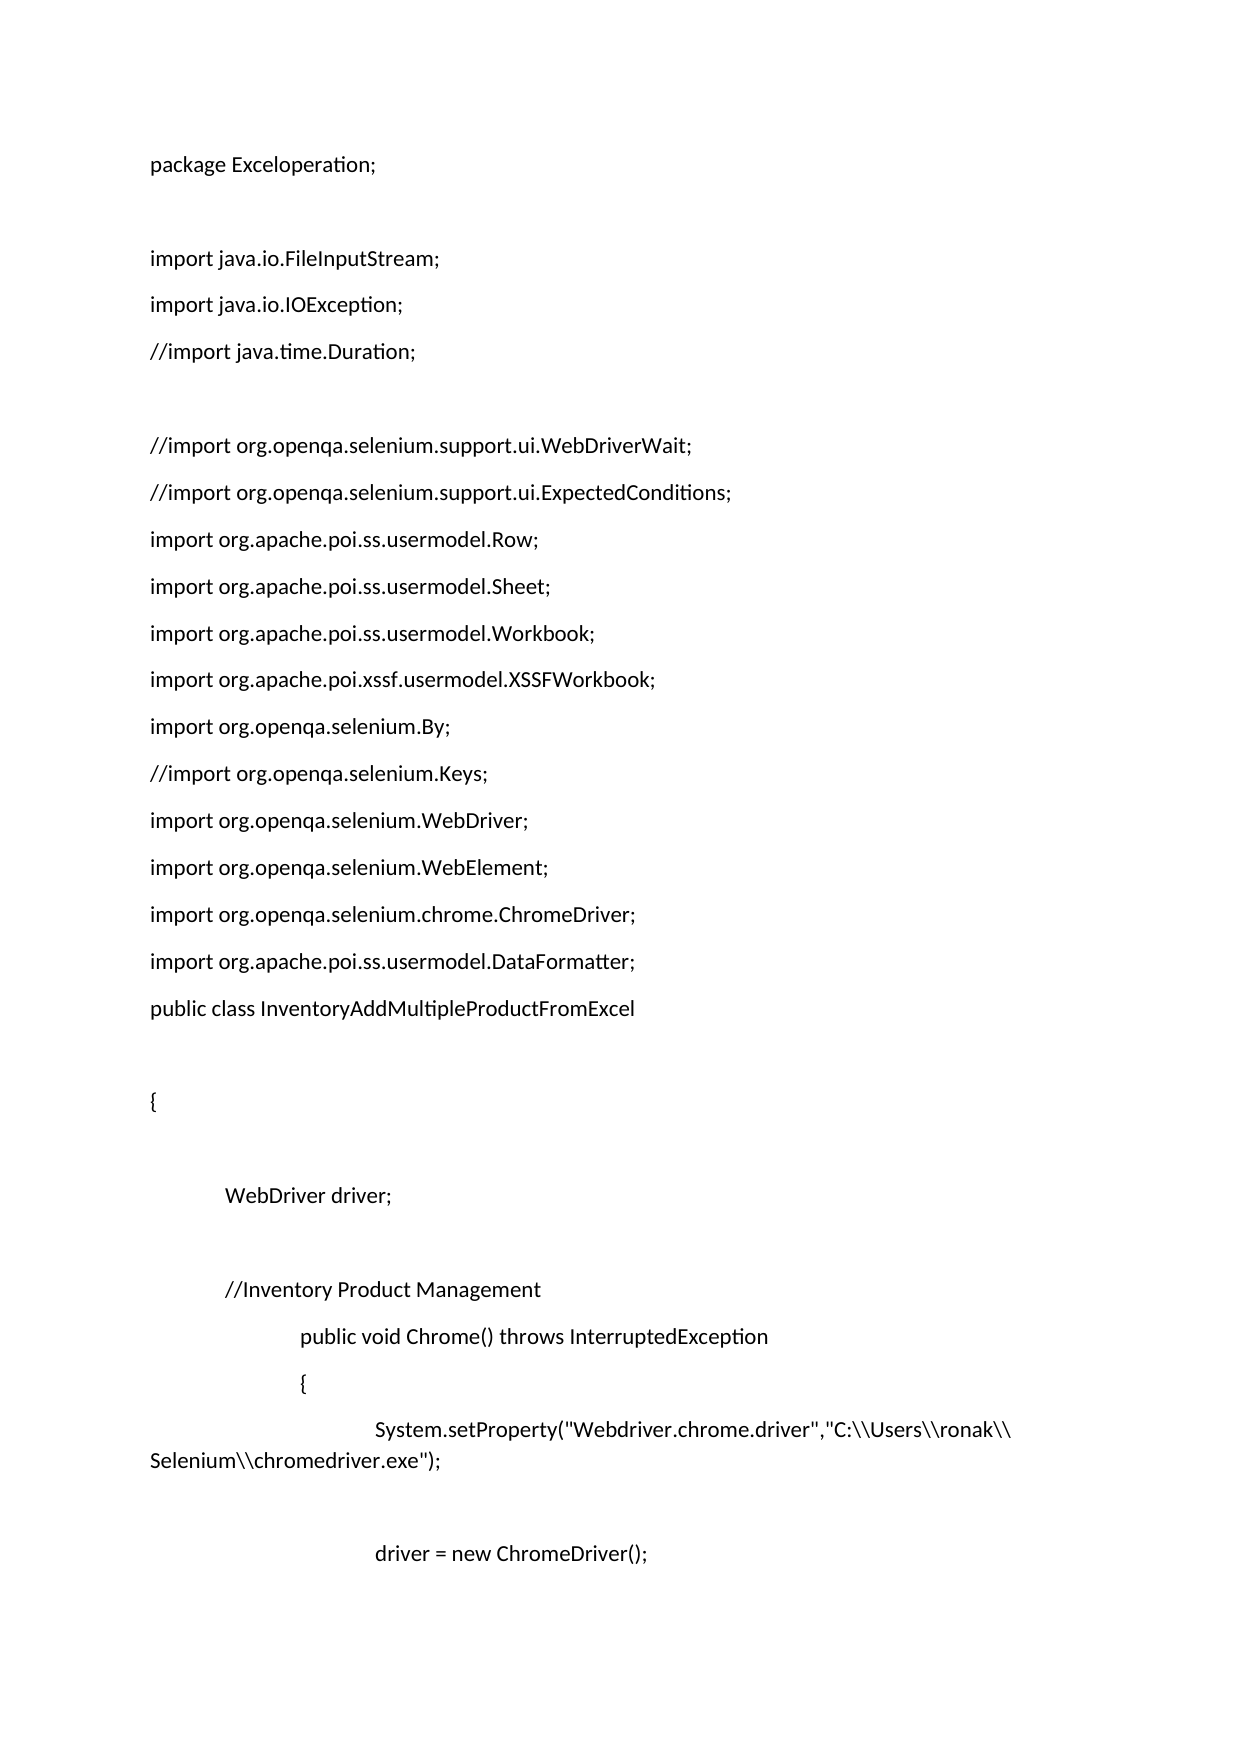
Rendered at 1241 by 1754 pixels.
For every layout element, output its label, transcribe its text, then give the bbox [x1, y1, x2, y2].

text //Inventory Product Management [150, 1275, 1090, 1303]
text import java.io.IOException; [150, 291, 1090, 319]
text import org.apache.poi.xssf.usermodel.XSSFWorkbook; [150, 666, 1090, 694]
text { [150, 1369, 1090, 1397]
text import org.openqa.selenium.By; [150, 712, 1090, 741]
text package Exceloperation; [150, 150, 1090, 178]
text System.setProperty("Webdriver.chrome.driver","C:\\Users\\ronak\\Selenium\\chromedriver.exe"); [150, 1416, 1090, 1474]
text public void Chrome() throws InterruptedException [150, 1322, 1090, 1350]
text //import java.time.Duration; [150, 337, 1090, 366]
text import org.apache.poi.ss.usermodel.DataFormatter; [150, 947, 1090, 975]
text public class InventoryAddMultipleProductFromExcel [150, 994, 1090, 1022]
text driver = new ChromeDriver(); [150, 1539, 1090, 1568]
text import java.io.FileInputStream; [150, 244, 1090, 272]
text import org.openqa.selenium.WebDriver; [150, 806, 1090, 834]
text import org.openqa.selenium.chrome.ChromeDriver; [150, 900, 1090, 928]
text //import org.openqa.selenium.support.ui.WebDriverWait; [150, 431, 1090, 459]
text import org.apache.poi.ss.usermodel.Workbook; [150, 619, 1090, 647]
text { [150, 1087, 1090, 1116]
text WebDriver driver; [150, 1181, 1090, 1209]
text import org.apache.poi.ss.usermodel.Sheet; [150, 572, 1090, 600]
text //import org.openqa.selenium.support.ui.ExpectedConditions; [150, 478, 1090, 506]
text import org.apache.poi.ss.usermodel.Row; [150, 525, 1090, 553]
text import org.openqa.selenium.WebElement; [150, 853, 1090, 881]
text //import org.openqa.selenium.Keys; [150, 759, 1090, 787]
